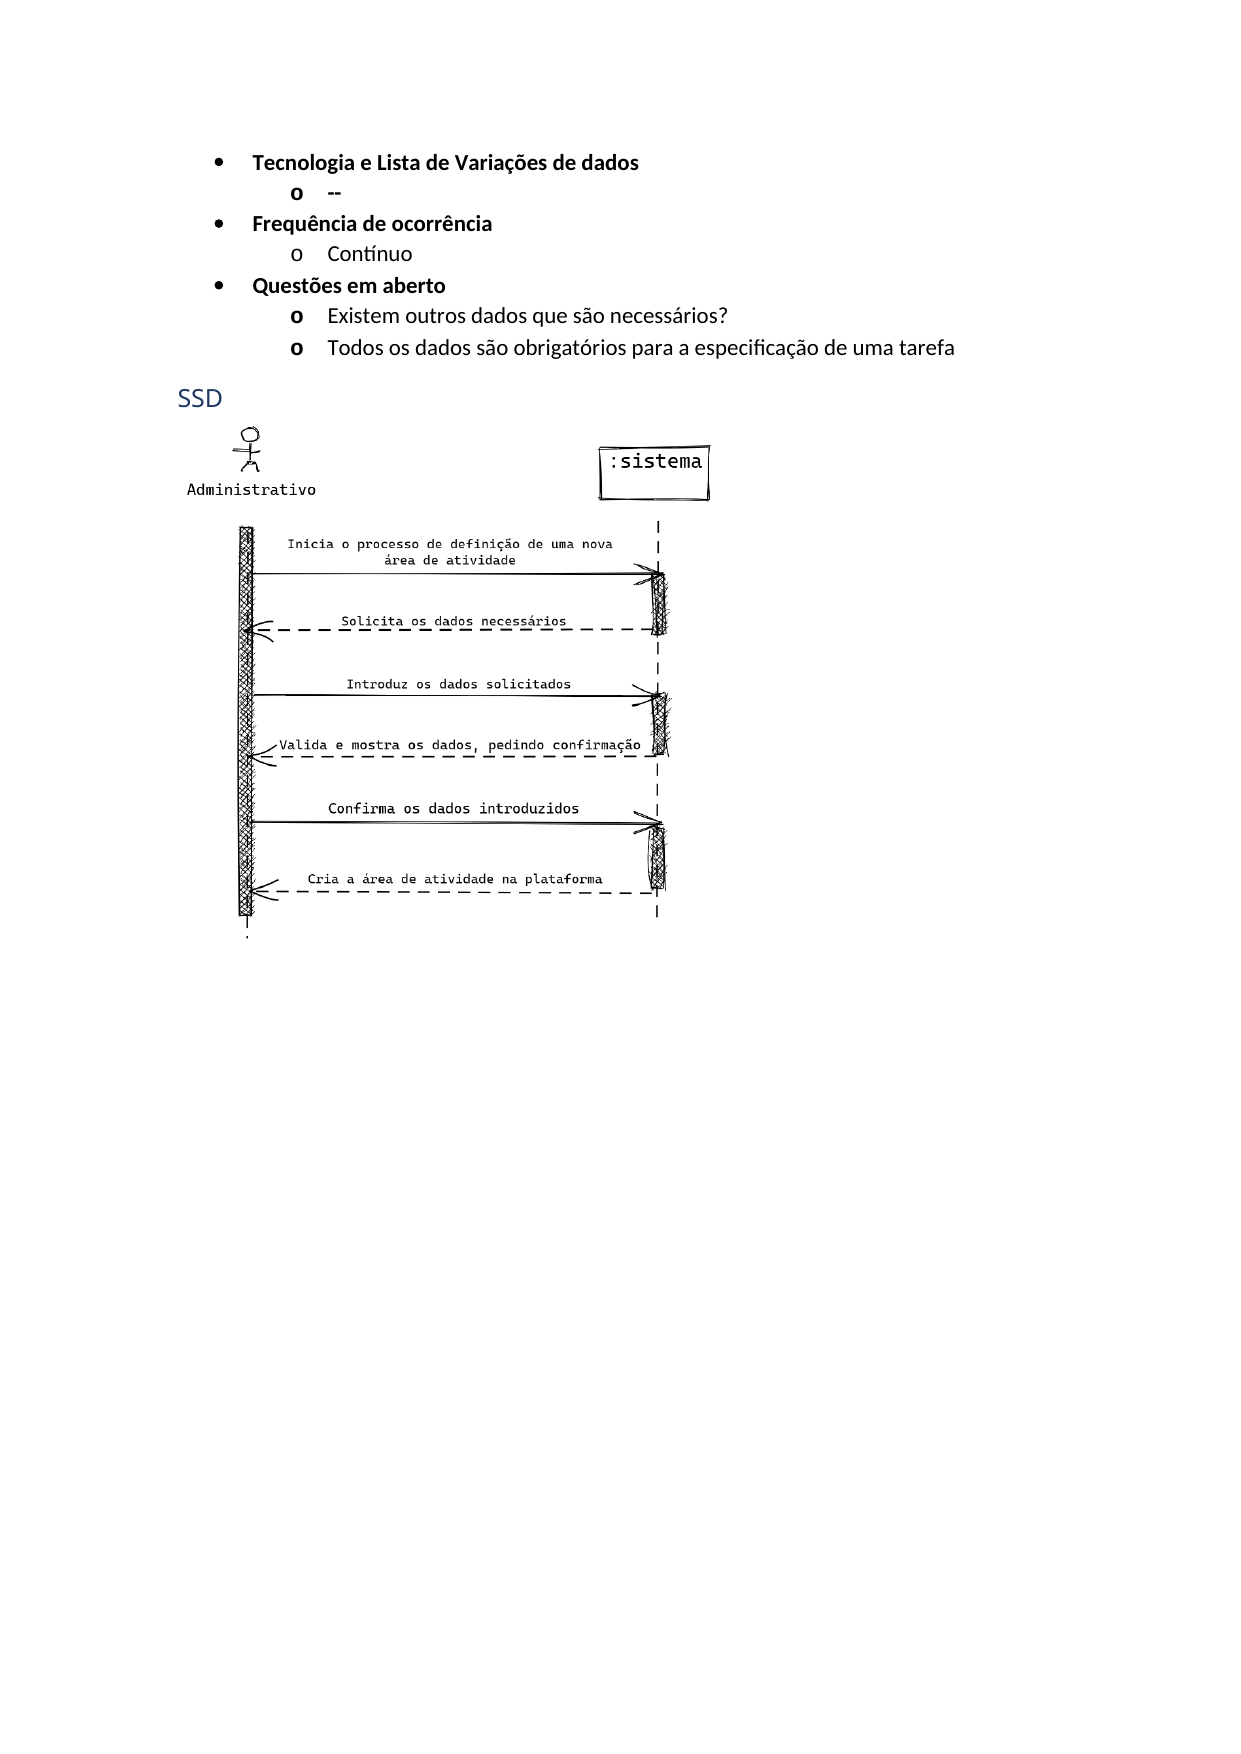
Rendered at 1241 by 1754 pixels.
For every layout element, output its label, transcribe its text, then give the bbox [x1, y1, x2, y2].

list Todos os dados são obrigatórios para a especificação de uma tarefa [290, 333, 1063, 362]
list Contínuo [290, 239, 1063, 269]
picture [177, 417, 719, 948]
list Frequência de ocorrência [215, 209, 1063, 237]
list Tecnologia e Lista de Variações de dados [215, 148, 1063, 176]
list Questões em aberto [215, 271, 1063, 299]
list -- [290, 178, 1063, 207]
subtitle SSD [177, 381, 1063, 415]
list Existem outros dados que são necessários? [290, 301, 1063, 330]
